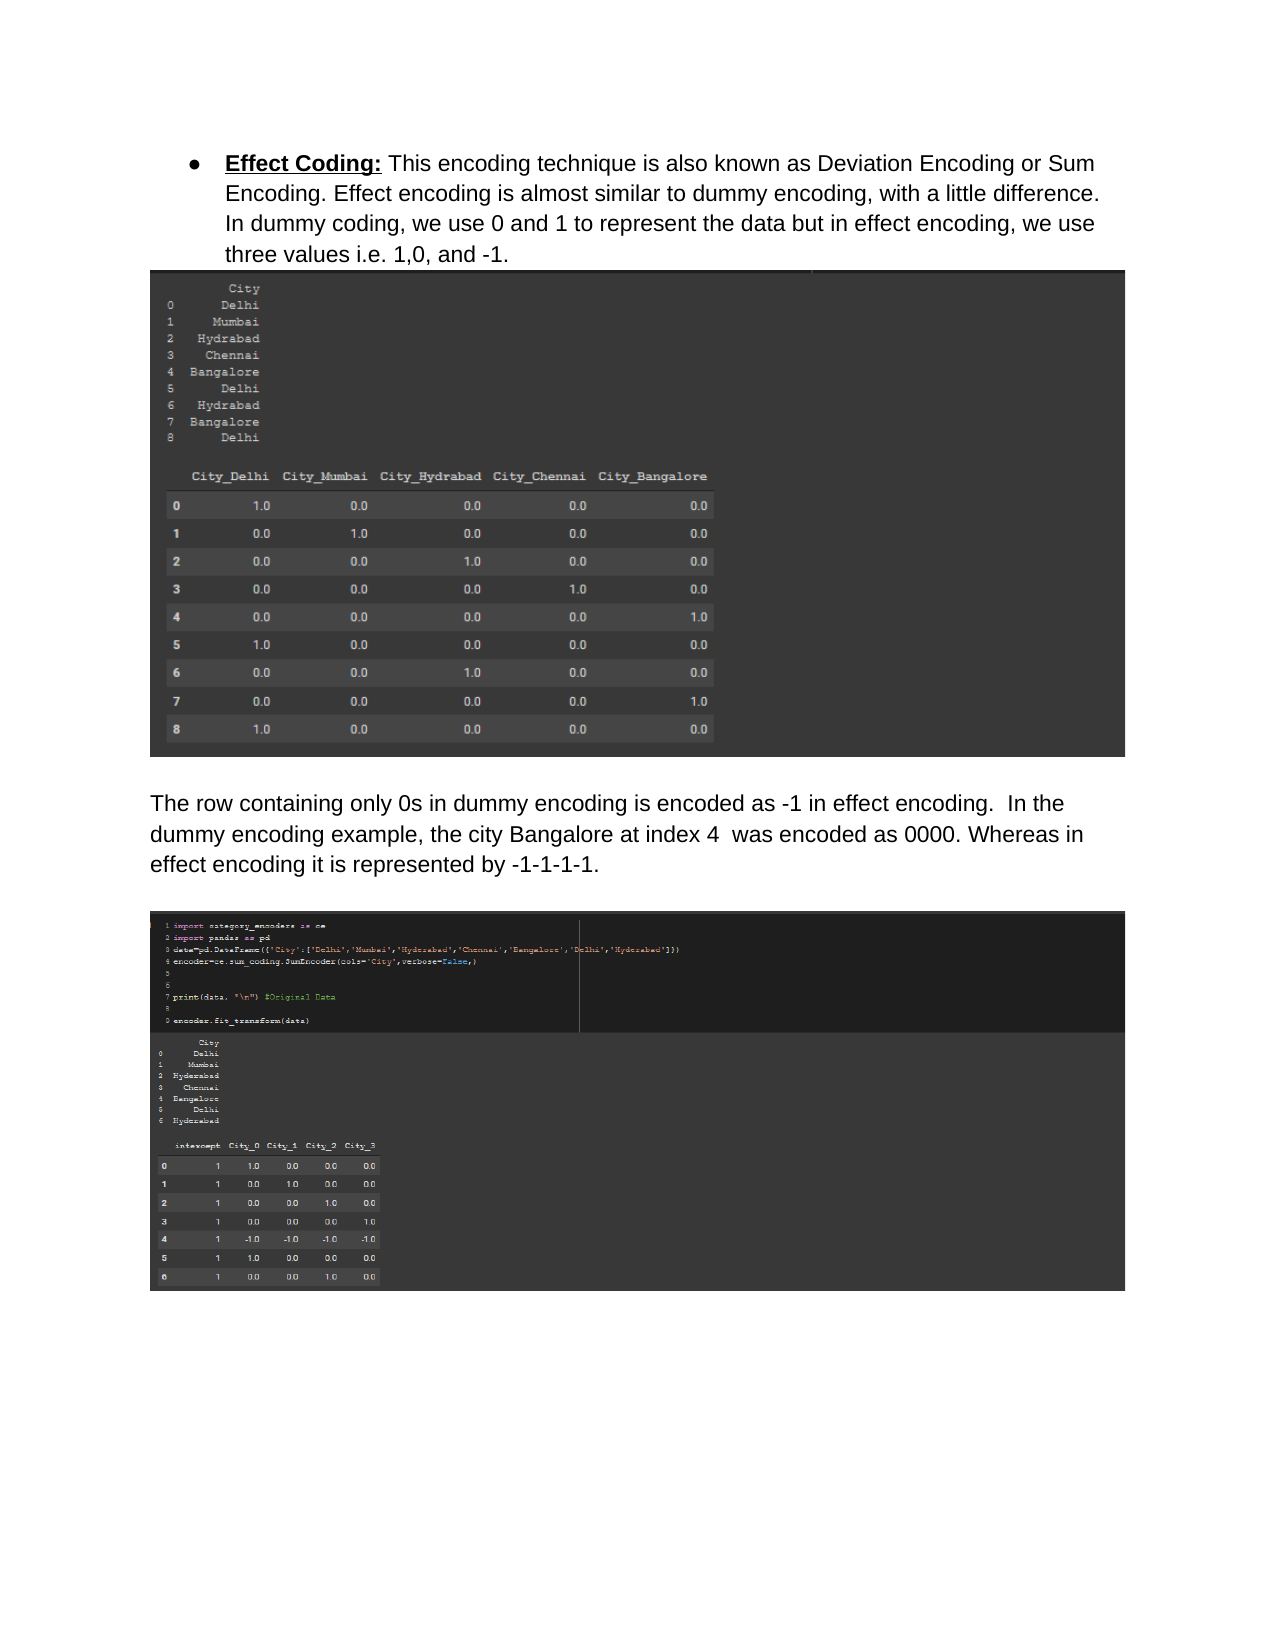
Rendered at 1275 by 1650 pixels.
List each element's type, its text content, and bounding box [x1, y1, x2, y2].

picture [150, 270, 1125, 757]
list Effect Coding: This encoding technique is also known as Deviation Encoding or Sum Encoding. Effect encoding is almost similar to dummy encoding, with a little difference. In dummy coding, we use 0 and 1 to represent the data but in effect encoding, we use three values i.e. 1,0, and -1. [187, 150, 1125, 267]
picture [150, 911, 1125, 1291]
text The row containing only 0s in dummy encoding is encoded as -1 in effect encoding. In the dummy encoding example, the city Bangalore at index 4 was encoded as 0000. Whereas in effect encoding it is represented by -1-1-1-1. [150, 790, 1125, 877]
